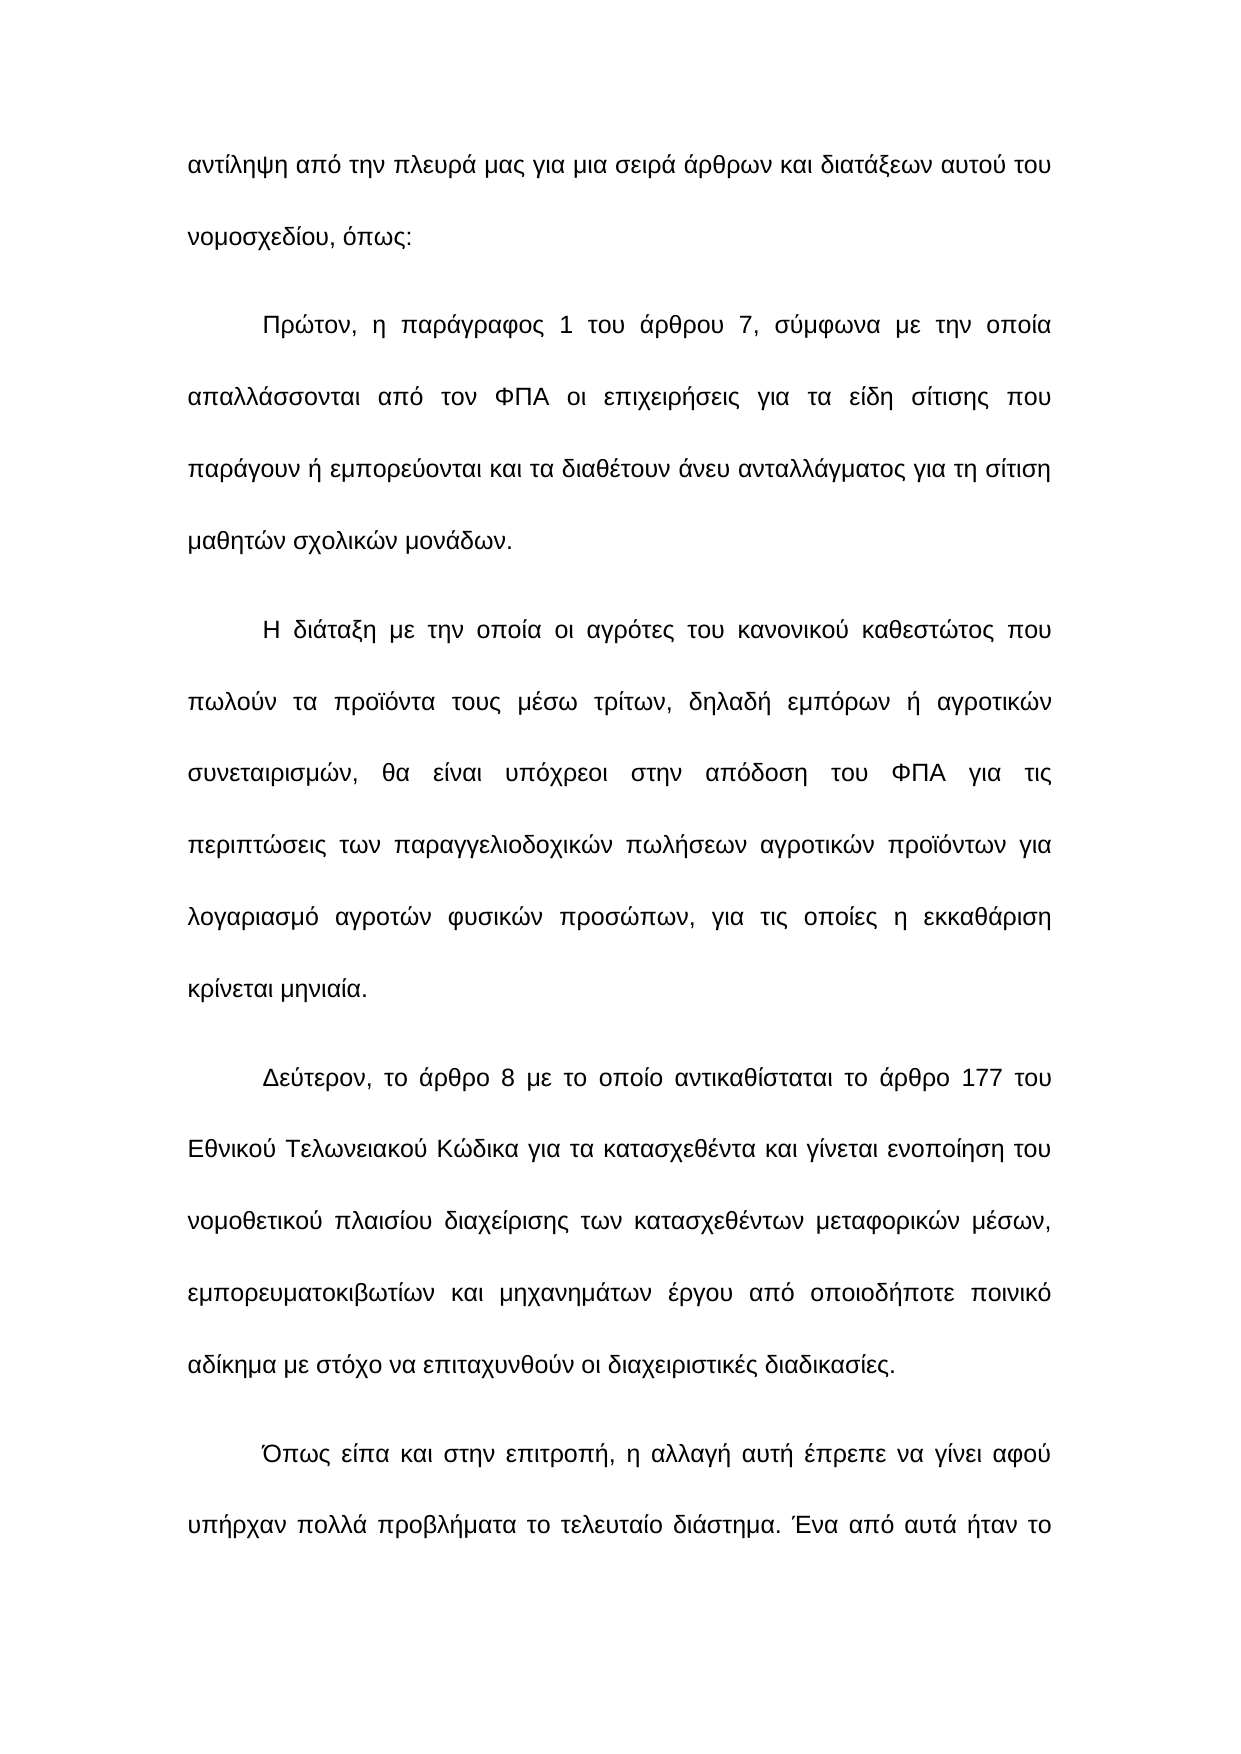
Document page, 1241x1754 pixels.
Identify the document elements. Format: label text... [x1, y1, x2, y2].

text Δεύτερον, το άρθρο 8 με το οποίο αντικαθίσταται το άρθρο 177 του Εθνικού Τελωνειακού Κώδικα για τα κατασχεθέντα και γίνεται ενοποίηση του νομοθετικού πλαισίου διαχείρισης των κατασχεθέντων μεταφορικών μέσων, εμπορευματοκιβωτίων και μηχανημάτων έργου από οποιοδήποτε ποινικό αδίκημα με στόχο να επιταχυνθούν οι διαχειριστικές διαδικασίες. [187, 1062, 1053, 1379]
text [187, 1438, 1053, 1539]
text Πρώτον, η παράγραφος 1 του άρθρου 7, σύμφωνα με την οποία απαλλάσσονται από τον ΦΠΑ οι επιχειρήσεις για τα είδη σίτισης που παράγουν ή εμπορεύονται και τα διαθέτουν άνευ ανταλλάγματος για τη σίτιση μαθητών σχολικών μονάδων. [187, 310, 1053, 555]
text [187, 150, 1053, 251]
text Η διάταξη με την οποία οι αγρότες του κανονικού καθεστώτος που πωλούν τα προϊόντα τους μέσω τρίτων, δηλαδή εμπόρων ή αγροτικών συνεταιρισμών, θα είναι υπόχρεοι στην απόδοση του ΦΠΑ για τις περιπτώσεις των παραγγελιοδοχικών πωλήσεων αγροτικών προϊόντων για λογαριασμό αγροτών φυσικών προσώπων, για τις οποίες η εκκαθάριση κρίνεται μηνιαία. [187, 614, 1053, 1003]
